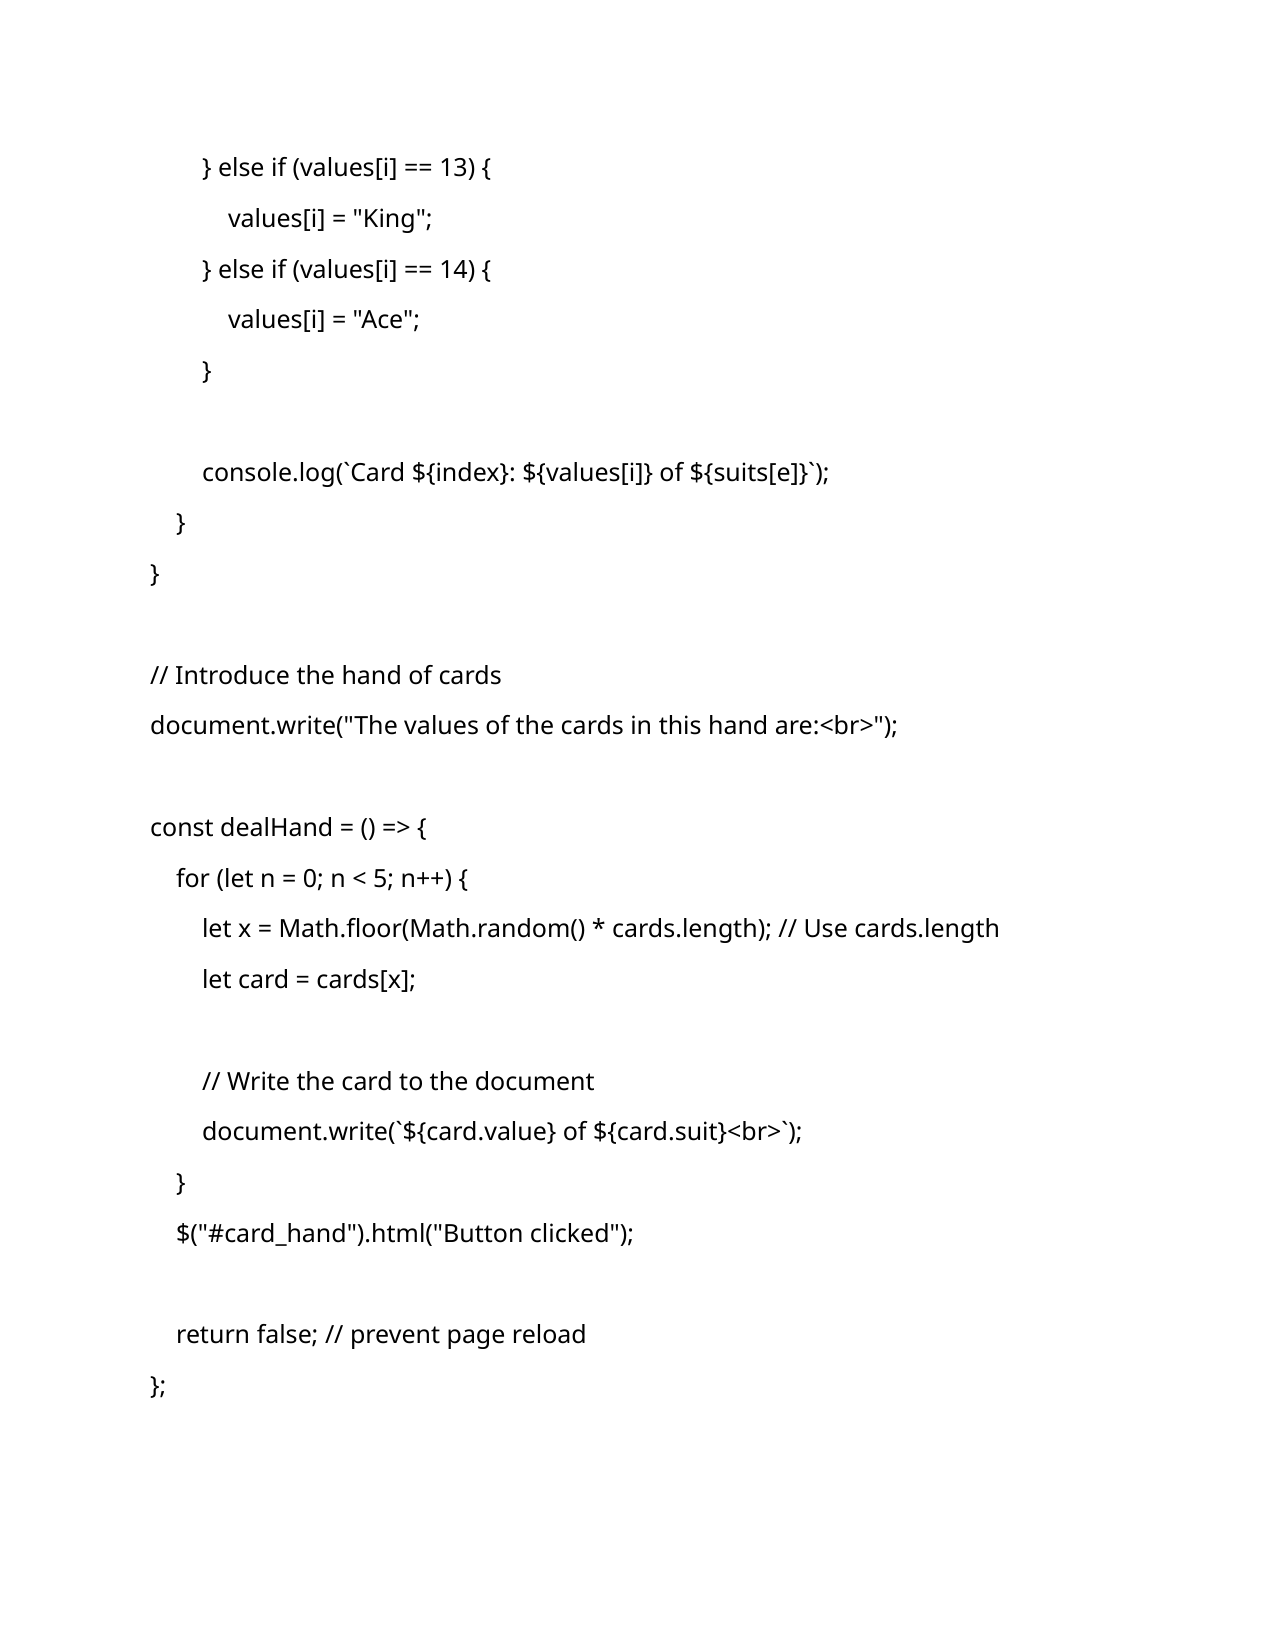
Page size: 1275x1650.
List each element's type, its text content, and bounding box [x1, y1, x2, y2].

text let x = Math.floor(Math.random() * cards.length); // Use cards.length [150, 911, 1125, 945]
text $("#card_hand").html("Button clicked"); [150, 1215, 1125, 1249]
text } [150, 1164, 1125, 1199]
text values[i] = "King"; [150, 201, 1125, 235]
text console.log(`Card ${index}: ${values[i]} of ${suits[e]}`); [150, 454, 1125, 488]
text } [150, 556, 1125, 590]
text // Write the card to the document [150, 1063, 1125, 1097]
text } [150, 353, 1125, 387]
text values[i] = "Ace"; [150, 302, 1125, 336]
text let card = cards[x]; [150, 962, 1125, 996]
text return false; // prevent page reload [150, 1317, 1125, 1351]
text document.write("The values of the cards in this hand are:<br>"); [150, 708, 1125, 742]
text const dealHand = () => { [150, 809, 1125, 843]
text // Introduce the hand of cards [150, 657, 1125, 691]
text for (let n = 0; n < 5; n++) { [150, 860, 1125, 894]
text } [150, 505, 1125, 539]
text } else if (values[i] == 13) { [150, 150, 1125, 184]
text } else if (values[i] == 14) { [150, 251, 1125, 286]
text document.write(`${card.value} of ${card.suit}<br>`); [150, 1114, 1125, 1148]
text }; [150, 1367, 1125, 1402]
